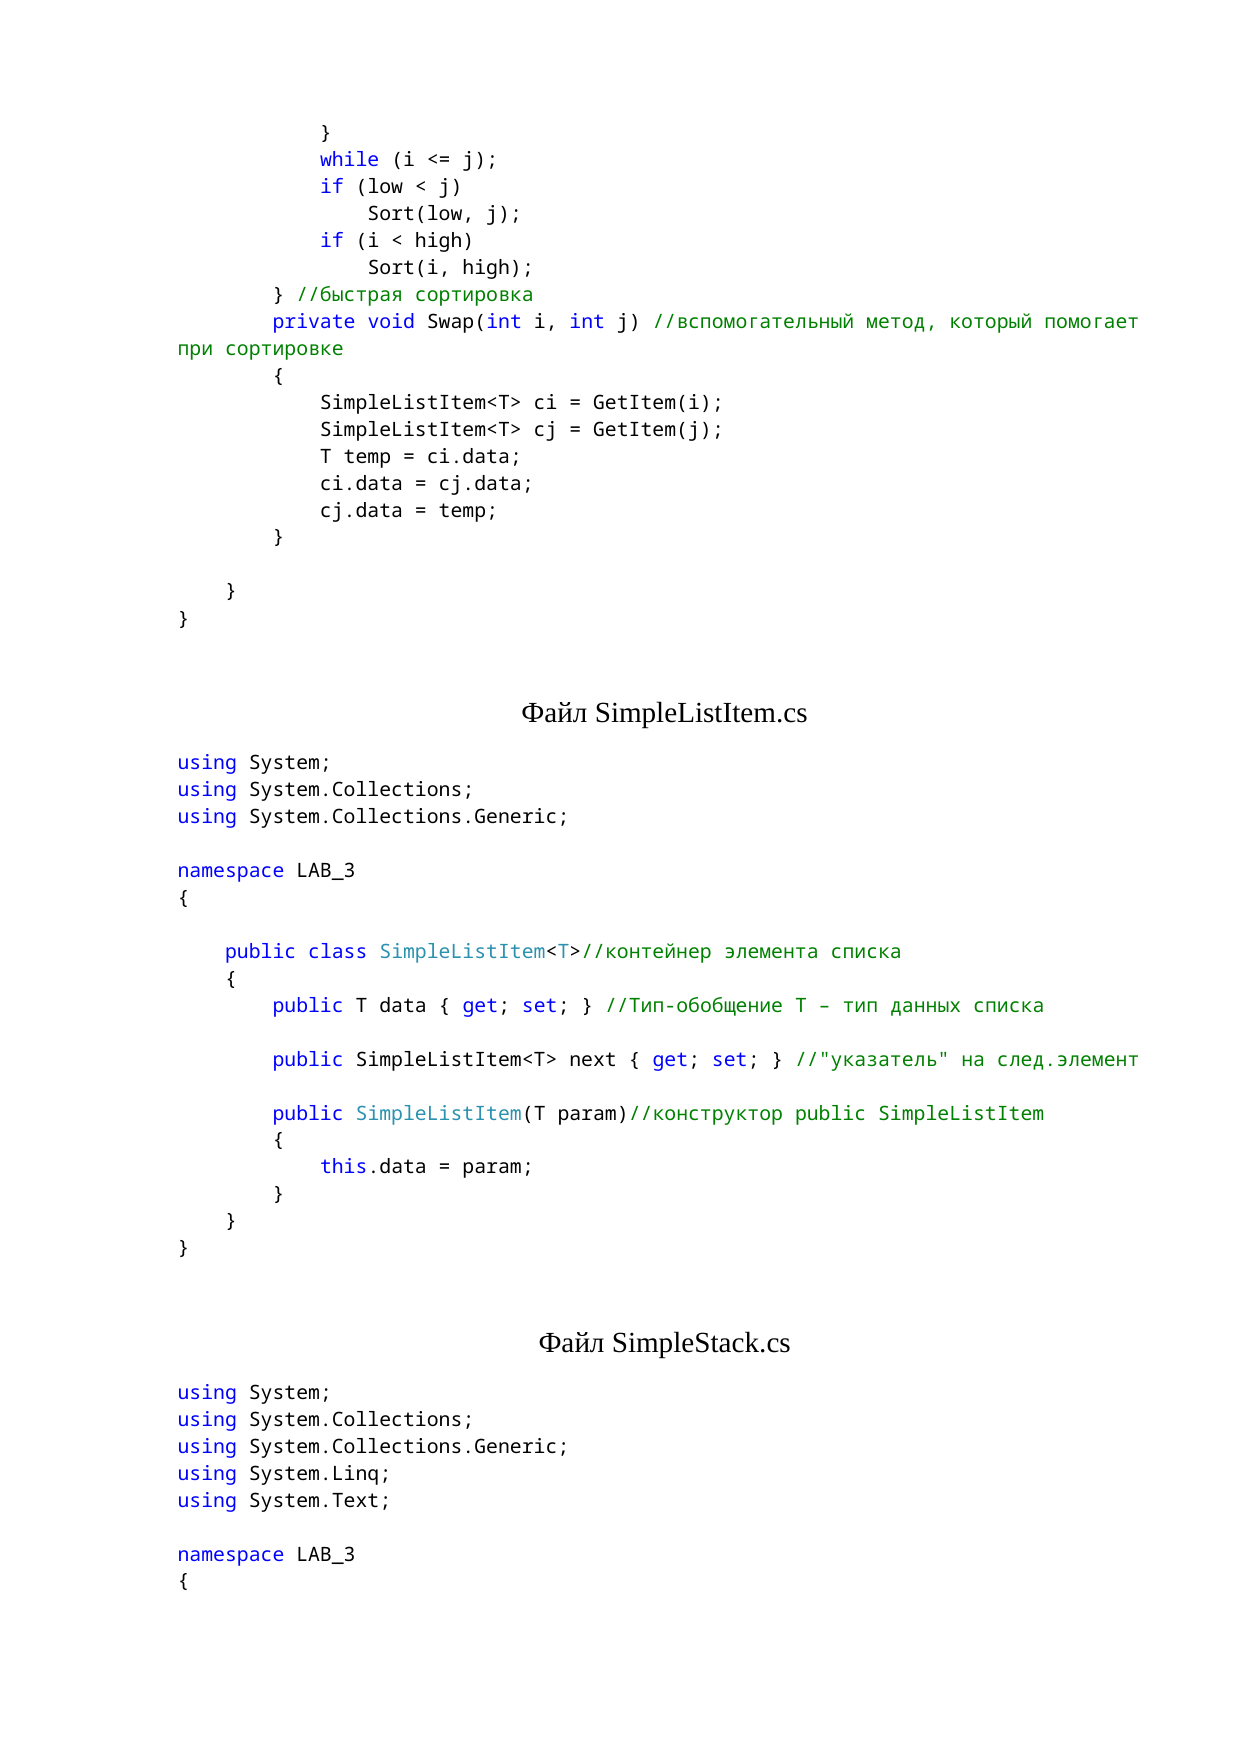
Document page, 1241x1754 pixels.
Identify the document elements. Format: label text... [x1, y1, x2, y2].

text using System.Collections.Generic; [177, 802, 1152, 829]
text using System.Text; [177, 1486, 1152, 1513]
text } [177, 523, 1152, 550]
text { [177, 361, 1152, 388]
text } [177, 604, 1152, 631]
text private void Swap(int i, int j) //вспомогательный метод, который помогает при сортировке [177, 307, 1152, 361]
text T temp = ci.data; [177, 442, 1152, 469]
text } [177, 1207, 1152, 1234]
text using System.Collections; [177, 775, 1152, 802]
text using System.Collections.Generic; [177, 1432, 1152, 1459]
text } [177, 577, 1152, 604]
text cj.data = temp; [177, 496, 1152, 523]
text } [177, 1180, 1152, 1207]
text public SimpleListItem(T param)//конструктор public SimpleListItem [177, 1099, 1152, 1126]
text ci.data = cj.data; [177, 469, 1152, 496]
text namespace LAB_3 [177, 856, 1152, 883]
text using System.Collections; [177, 1405, 1152, 1432]
text Sort(i, high); [177, 253, 1152, 280]
text { [177, 1567, 1152, 1594]
text Sort(low, j); [177, 199, 1152, 226]
text if (low < j) [177, 172, 1152, 199]
text { [177, 1126, 1152, 1153]
text using System; [177, 748, 1152, 775]
text if (i < high) [177, 226, 1152, 253]
text public SimpleListItem<T> next { get; set; } //"указатель" на след.элемент [177, 1045, 1152, 1072]
text } [177, 1234, 1152, 1261]
text using System.Linq; [177, 1459, 1152, 1486]
text Файл SimpleListItem.cs [177, 695, 1152, 729]
text while (i <= j); [177, 145, 1152, 172]
text public T data { get; set; } //Тип-обобщение T – тип данных списка [177, 991, 1152, 1018]
text } [177, 118, 1152, 145]
text { [177, 883, 1152, 910]
text public class SimpleListItem<T>//контейнер элемента списка [177, 937, 1152, 964]
text } //быстрая сортировка [177, 280, 1152, 307]
text namespace LAB_3 [177, 1540, 1152, 1567]
text { [177, 964, 1152, 991]
text Файл SimpleStack.cs [177, 1325, 1152, 1359]
text this.data = param; [177, 1153, 1152, 1180]
text SimpleListItem<T> cj = GetItem(j); [177, 415, 1152, 442]
text SimpleListItem<T> ci = GetItem(i); [177, 388, 1152, 415]
text using System; [177, 1378, 1152, 1405]
